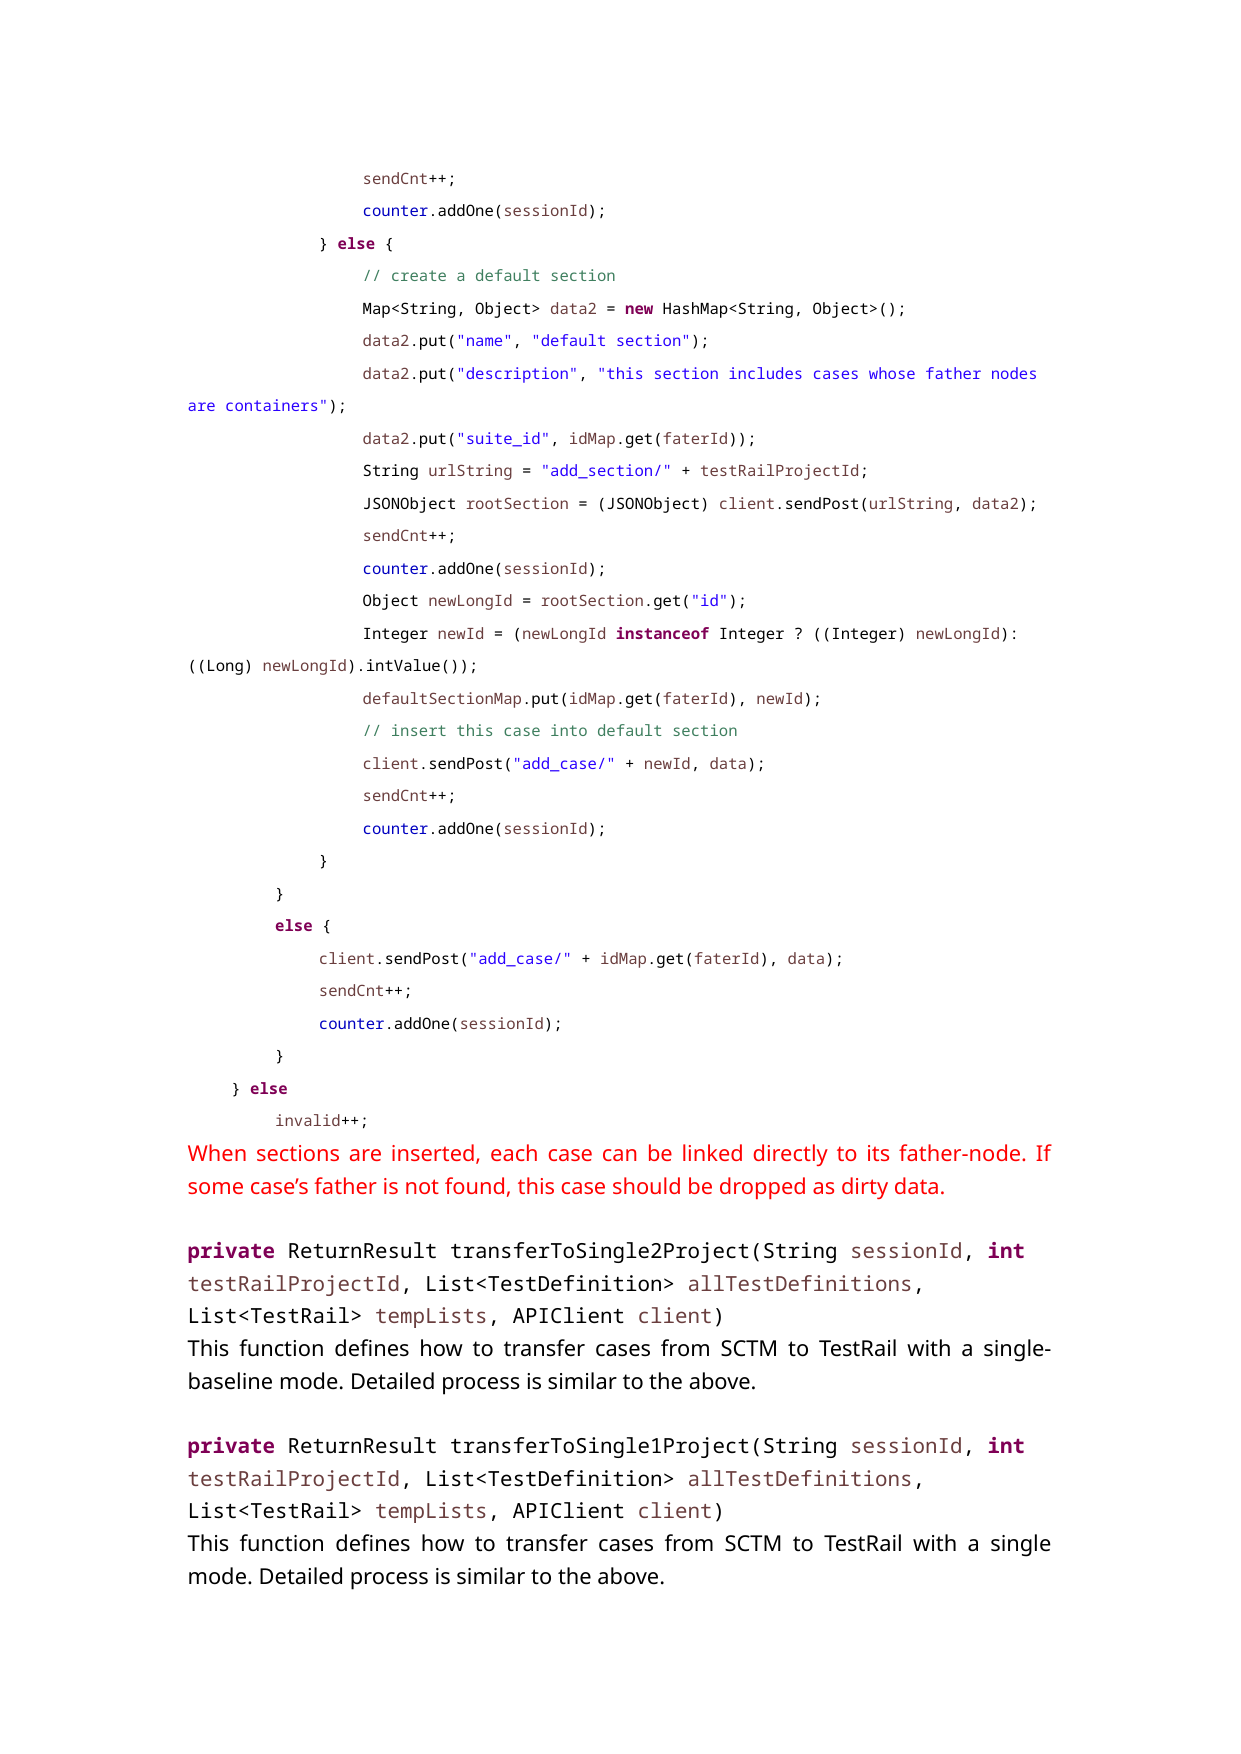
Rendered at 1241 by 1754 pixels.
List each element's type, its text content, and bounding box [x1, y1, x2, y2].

text JSONObject rootSection = (JSONObject) client.sendPost(urlString, data2); [187, 487, 1053, 519]
text counter.addOne(sessionId); [187, 552, 1053, 584]
text This function defines how to transfer cases from SCTM to TestRail with a single-baseline mode. Detailed process is similar to the above. [187, 1332, 1053, 1397]
text data2.put("name", "default section"); [187, 324, 1053, 357]
text counter.addOne(sessionId); [187, 1007, 1053, 1039]
text else { [187, 909, 1053, 942]
text String urlString = "add_section/" + testRailProjectId; [187, 454, 1053, 487]
text sendCnt++; [187, 162, 1053, 194]
text defaultSectionMap.put(idMap.get(faterId), newId); [187, 682, 1053, 714]
text This function defines how to transfer cases from SCTM to TestRail with a single mode. Detailed process is similar to the above. [187, 1527, 1053, 1592]
text counter.addOne(sessionId); [187, 194, 1053, 227]
text } [187, 877, 1053, 909]
text } [187, 844, 1053, 877]
text invalid++; [187, 1104, 1053, 1137]
text Object newLongId = rootSection.get("id"); [187, 584, 1053, 617]
text private ReturnResult transferToSingle2Project(String sessionId, int testRailProjectId, List<TestDefinition> allTestDefinitions, List<TestRail> tempLists, APIClient client) [187, 1234, 1053, 1332]
text When sections are inserted, each case can be linked directly to its father-node. If some case’s father is not found, this case should be dropped as dirty data. [187, 1137, 1053, 1202]
text sendCnt++; [187, 974, 1053, 1007]
text client.sendPost("add_case/" + newId, data); [187, 747, 1053, 779]
text data2.put("description", "this section includes cases whose father nodes are containers"); [187, 357, 1053, 422]
text sendCnt++; [187, 779, 1053, 812]
text counter.addOne(sessionId); [187, 812, 1053, 844]
text client.sendPost("add_case/" + idMap.get(faterId), data); [187, 942, 1053, 974]
text } else { [187, 227, 1053, 259]
text // create a default section [187, 259, 1053, 292]
text } else [187, 1072, 1053, 1104]
text Map<String, Object> data2 = new HashMap<String, Object>(); [187, 292, 1053, 324]
text Integer newId = (newLongId instanceof Integer ? ((Integer) newLongId): ((Long) newLongId).intValue()); [187, 617, 1053, 682]
text // insert this case into default section [187, 714, 1053, 747]
text data2.put("suite_id", idMap.get(faterId)); [187, 422, 1053, 454]
text } [187, 1039, 1053, 1072]
text private ReturnResult transferToSingle1Project(String sessionId, int testRailProjectId, List<TestDefinition> allTestDefinitions, List<TestRail> tempLists, APIClient client) [187, 1429, 1053, 1527]
text sendCnt++; [187, 519, 1053, 552]
